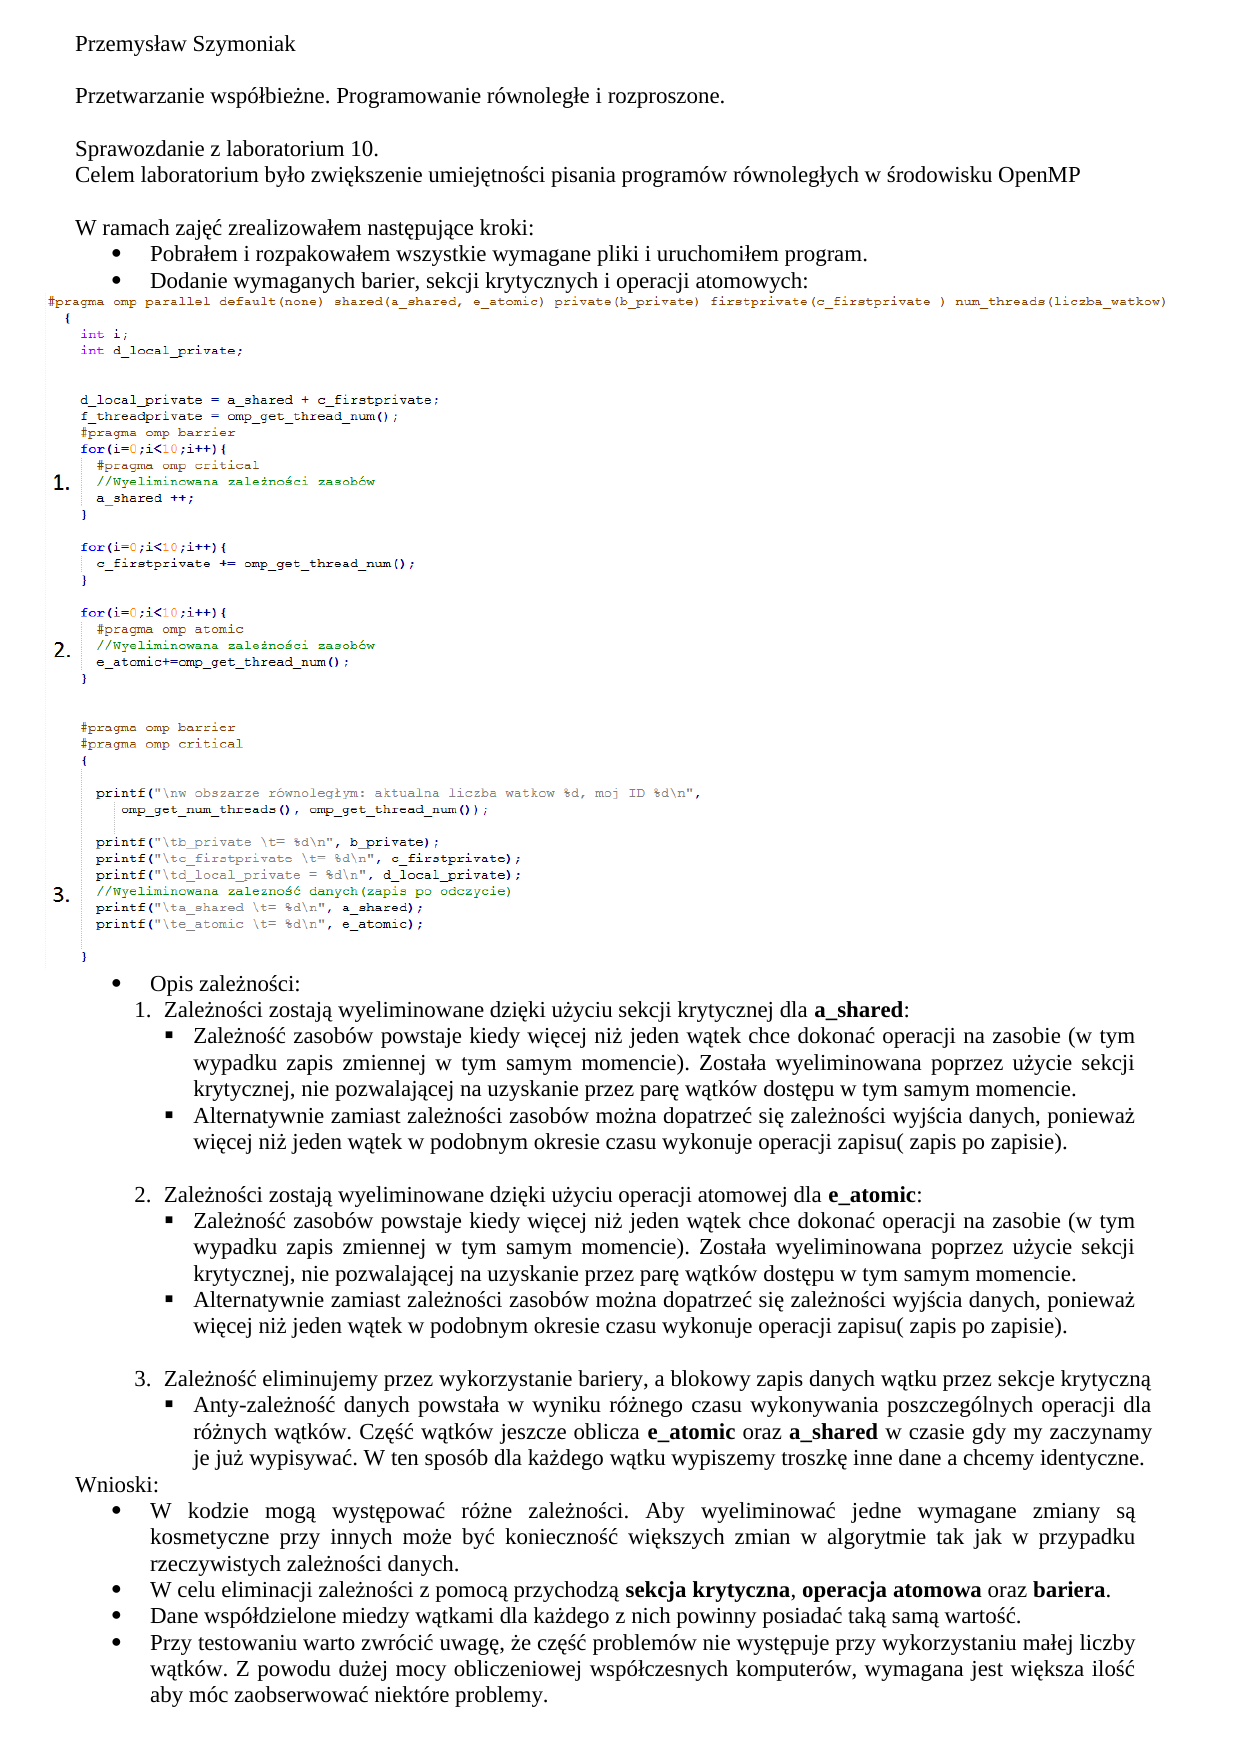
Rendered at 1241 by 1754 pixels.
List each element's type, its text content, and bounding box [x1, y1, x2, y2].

text Przetwarzanie współbieżne. Programowanie równoległe i rozproszone. [75, 82, 1137, 109]
list Anty-zależność danych powstała w wyniku różnego czasu wykonywania poszczególnych operacji dla różnych wątków. Część wątków jeszcze oblicza e_atomic oraz a_shared w czasie gdy my zaczynamy je już wypisywać. W ten sposób dla każdego wątku wypiszemy troszkę inne dane a chcemy identyczne. [164, 1392, 1153, 1471]
list Alternatywnie zamiast zależności zasobów można dopatrzeć się zależności wyjścia danych, ponieważ więcej niż jeden wątek w podobnym okresie czasu wykonuje operacji zapisu( zapis po zapisie). [164, 1102, 1137, 1154]
picture [45, 293, 1206, 970]
list Opis zależności: [112, 970, 1137, 996]
list Wnioski: [75, 1471, 1137, 1497]
list Przy testowaniu warto zwrócić uwagę, że część problemów nie występuje przy wykorzystaniu małej liczby wątków. Z powodu dużej mocy obliczeniowej współczesnych komputerów, wymagana jest większa ilość aby móc zaobserwować niektóre problemy. [112, 1629, 1137, 1708]
text W ramach zajęć zrealizowałem następujące kroki: [75, 214, 1137, 240]
text Przemysław Szymoniak [75, 29, 1137, 56]
list Alternatywnie zamiast zależności zasobów można dopatrzeć się zależności wyjścia danych, ponieważ więcej niż jeden wątek w podobnym okresie czasu wykonuje operacji zapisu( zapis po zapisie). [164, 1286, 1137, 1339]
list Zależność eliminujemy przez wykorzystanie bariery, a blokowy zapis danych wątku przez sekcje krytyczną [134, 1365, 1153, 1392]
list W kodzie mogą występować różne zależności. Aby wyeliminować jedne wymagane zmiany są kosmetyczne przy innych może być konieczność większych zmian w algorytmie tak jak w przypadku rzeczywistych zależności danych. [112, 1497, 1137, 1576]
list Pobrałem i rozpakowałem wszystkie wymagane pliki i uruchomiłem program. [112, 240, 1137, 267]
list Dodanie wymaganych barier, sekcji krytycznych i operacji atomowych: [112, 267, 1137, 293]
list W celu eliminacji zależności z pomocą przychodzą sekcja krytyczna, operacja atomowa oraz bariera. [112, 1576, 1137, 1602]
list Zależność zasobów powstaje kiedy więcej niż jeden wątek chce dokonać operacji na zasobie (w tym wypadku zapis zmiennej w tym samym momencie). Została wyeliminowana poprzez użycie sekcji krytycznej, nie pozwalającej na uzyskanie przez parę wątków dostępu w tym samym momencie. [164, 1207, 1137, 1286]
list Zależności zostają wyeliminowane dzięki użyciu sekcji krytycznej dla a_shared: [134, 996, 1137, 1023]
text Celem laboratorium było zwiększenie umiejętności pisania programów równoległych w środowisku OpenMP [75, 161, 1137, 188]
list Zależności zostają wyeliminowane dzięki użyciu operacji atomowej dla e_atomic: [134, 1181, 1137, 1207]
list Dane współdzielone miedzy wątkami dla każdego z nich powinny posiadać taką samą wartość. [112, 1602, 1137, 1629]
list Zależność zasobów powstaje kiedy więcej niż jeden wątek chce dokonać operacji na zasobie (w tym wypadku zapis zmiennej w tym samym momencie). Została wyeliminowana poprzez użycie sekcji krytycznej, nie pozwalającej na uzyskanie przez parę wątków dostępu w tym samym momencie. [164, 1023, 1137, 1102]
text Sprawozdanie z laboratorium 10. [75, 135, 1137, 161]
